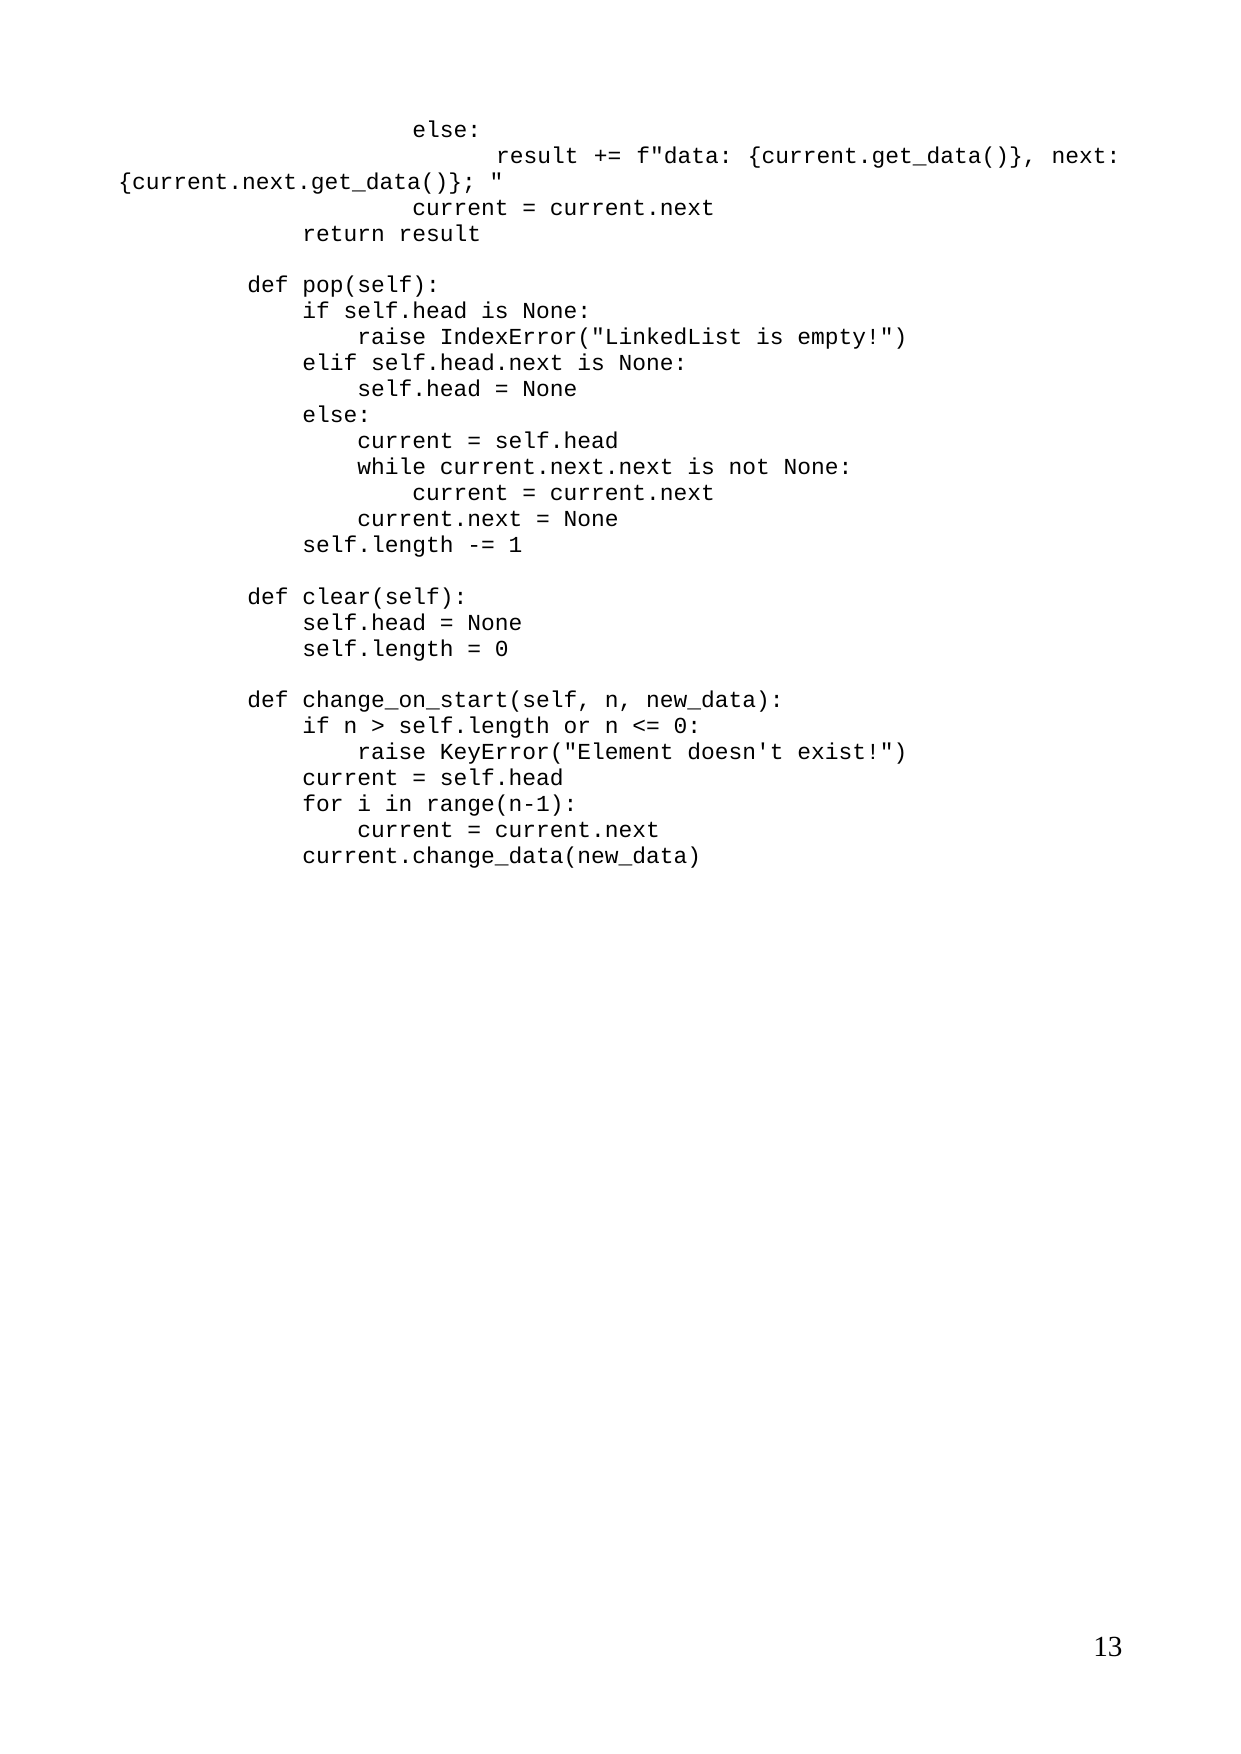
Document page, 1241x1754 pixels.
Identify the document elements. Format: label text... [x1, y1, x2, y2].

text if self.head is None: [118, 300, 1122, 326]
text raise KeyError("Element doesn't exist!") [118, 741, 1122, 767]
text def change_on_start(self, n, new_data): [118, 689, 1122, 715]
text while current.next.next is not None: [118, 455, 1122, 481]
text current = current.next [118, 196, 1122, 222]
text result += f"data: {current.get_data()}, next: {current.next.get_data()}; " [118, 144, 1122, 196]
text self.head = None [118, 377, 1122, 403]
text current = self.head [118, 767, 1122, 792]
text for i in range(n-1): [118, 792, 1122, 818]
text current = current.next [118, 481, 1122, 507]
text def pop(self): [118, 274, 1122, 300]
text else: [118, 118, 1122, 144]
text return result [118, 222, 1122, 248]
text self.length = 0 [118, 637, 1122, 663]
text def clear(self): [118, 585, 1122, 611]
text current = self.head [118, 429, 1122, 455]
text self.length -= 1 [118, 533, 1122, 559]
text if n > self.length or n <= 0: [118, 715, 1122, 741]
text current.change_data(new_data) [118, 844, 1122, 870]
text else: [118, 403, 1122, 429]
text current.next = None [118, 507, 1122, 533]
text self.head = None [118, 611, 1122, 637]
text current = current.next [118, 818, 1122, 844]
text elif self.head.next is None: [118, 352, 1122, 377]
text raise IndexError("LinkedList is empty!") [118, 326, 1122, 352]
